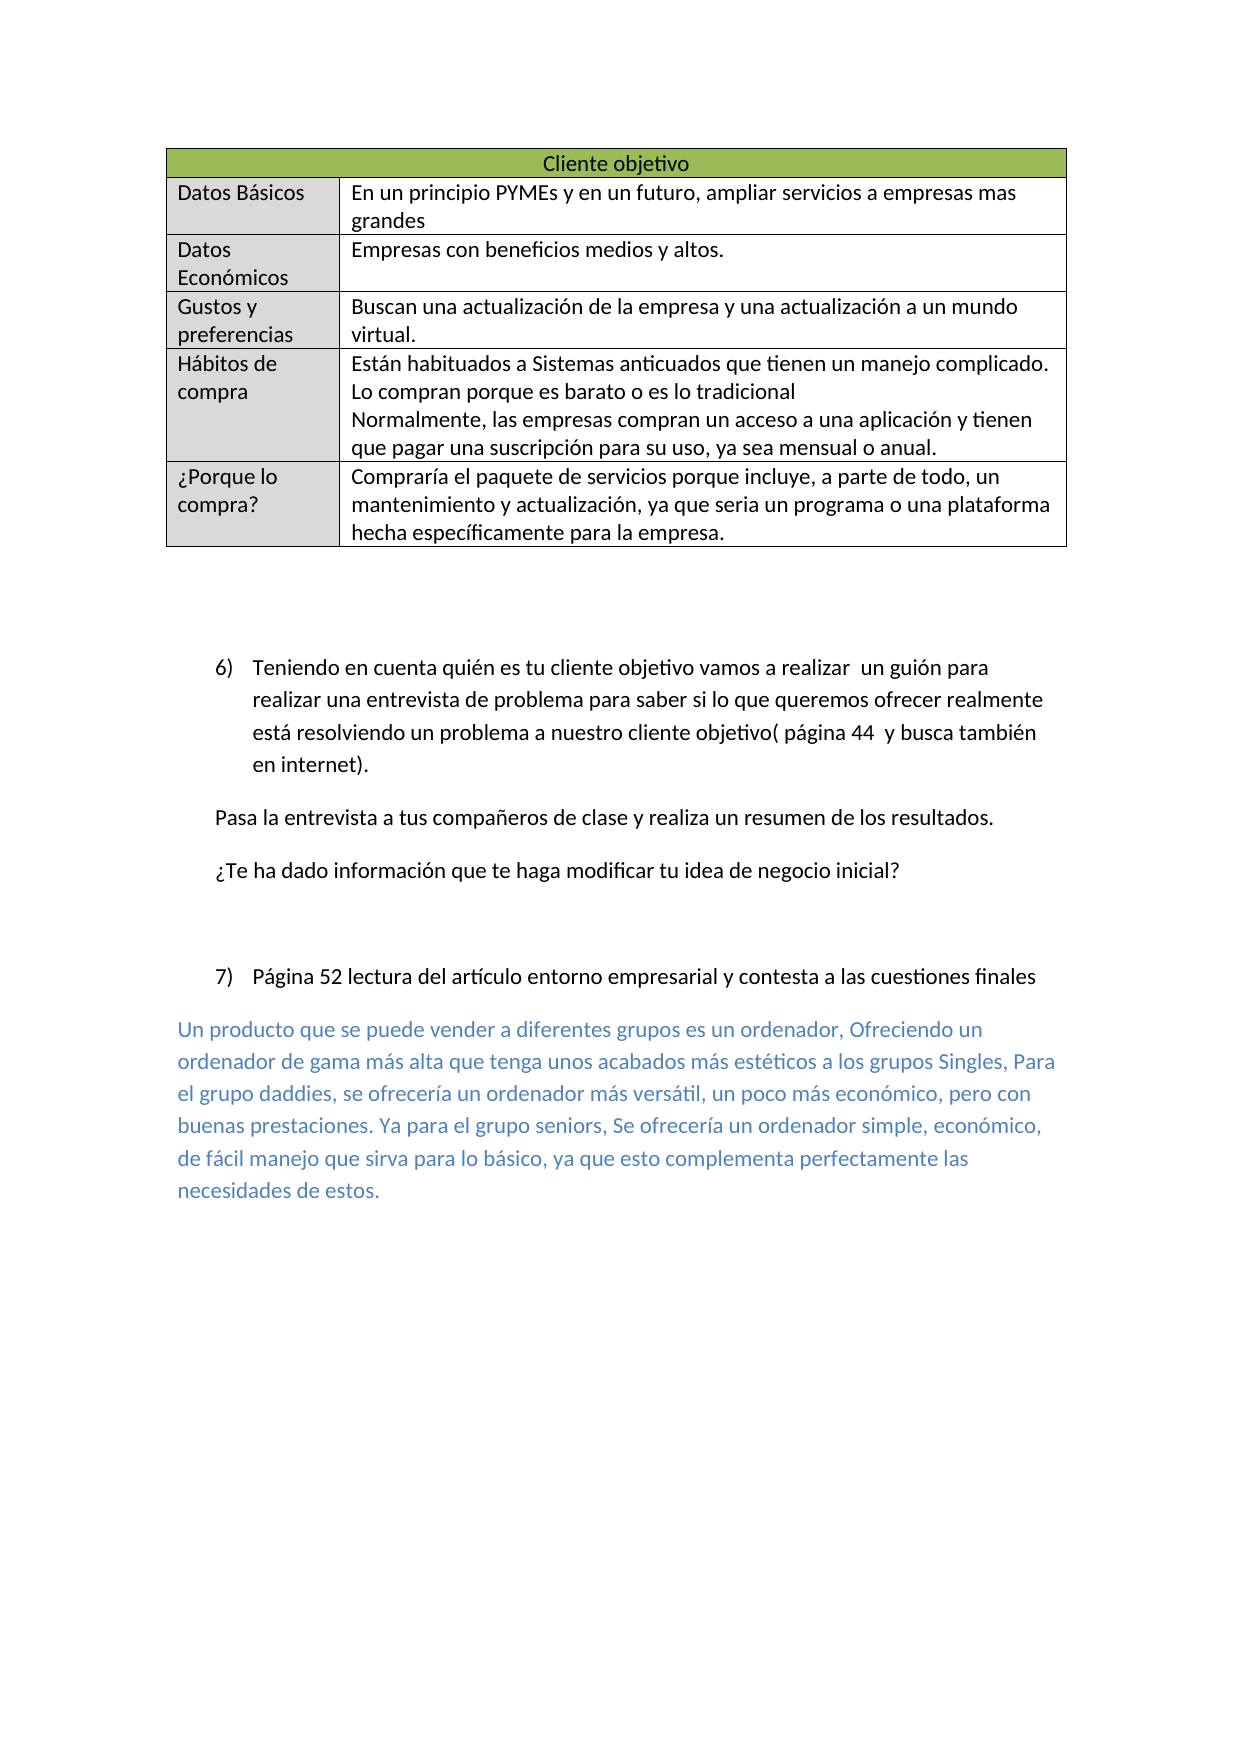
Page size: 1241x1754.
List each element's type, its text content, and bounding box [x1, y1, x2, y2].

list Página 52 lectura del artículo entorno empresarial y contesta a las cuestiones finales [215, 962, 1063, 990]
text ¿Te ha dado información que te haga modificar tu idea de negocio inicial? [177, 856, 1063, 884]
table_cell Hábitos de compra [167, 349, 339, 461]
table_cell ¿Porque lo compra? [167, 462, 339, 546]
table_cell En un principio PYMEs y en un futuro, ampliar servicios a empresas mas grandes [340, 178, 1066, 234]
table_cell Gustos y preferencias [167, 292, 339, 348]
text Un producto que se puede vender a diferentes grupos es un ordenador, Ofreciendo un ordenador de gama más alta que tenga unos acabados más estéticos a los grupos Singles, Para el grupo daddies, se ofrecería un ordenador más versátil, un poco más económico, pero con buenas prestaciones. Ya para el grupo seniors, Se ofrecería un ordenador simple, económico, de fácil manejo que sirva para lo básico, ya que esto complementa perfectamente las necesidades de estos. [177, 1015, 1063, 1204]
table_cell Buscan una actualización de la empresa y una actualización a un mundo virtual. [340, 292, 1066, 348]
list Teniendo en cuenta quién es tu cliente objetivo vamos a realizar un guión para realizar una entrevista de problema para saber si lo que queremos ofrecer realmente está resolviendo un problema a nuestro cliente objetivo( página 44 y busca también en internet). [215, 653, 1063, 778]
table_cell Datos Básicos [167, 178, 339, 234]
table_cell Están habituados a Sistemas anticuados que tienen un manejo complicado. Lo compran porque es barato o es lo tradicional Normalmente, las empresas compran un acceso a una aplicación y tienen que pagar una suscripción para su uso, ya sea mensual o anual. [340, 349, 1066, 461]
table_cell Empresas con beneficios medios y altos. [340, 235, 1066, 291]
text Pasa la entrevista a tus compañeros de clase y realiza un resumen de los resultados. [215, 803, 1063, 831]
table_cell Datos Económicos [167, 235, 339, 291]
table_header Cliente objetivo [167, 149, 1066, 177]
table_cell Compraría el paquete de servicios porque incluye, a parte de todo, un mantenimiento y actualización, ya que seria un programa o una plataforma hecha específicamente para la empresa. [340, 462, 1066, 546]
